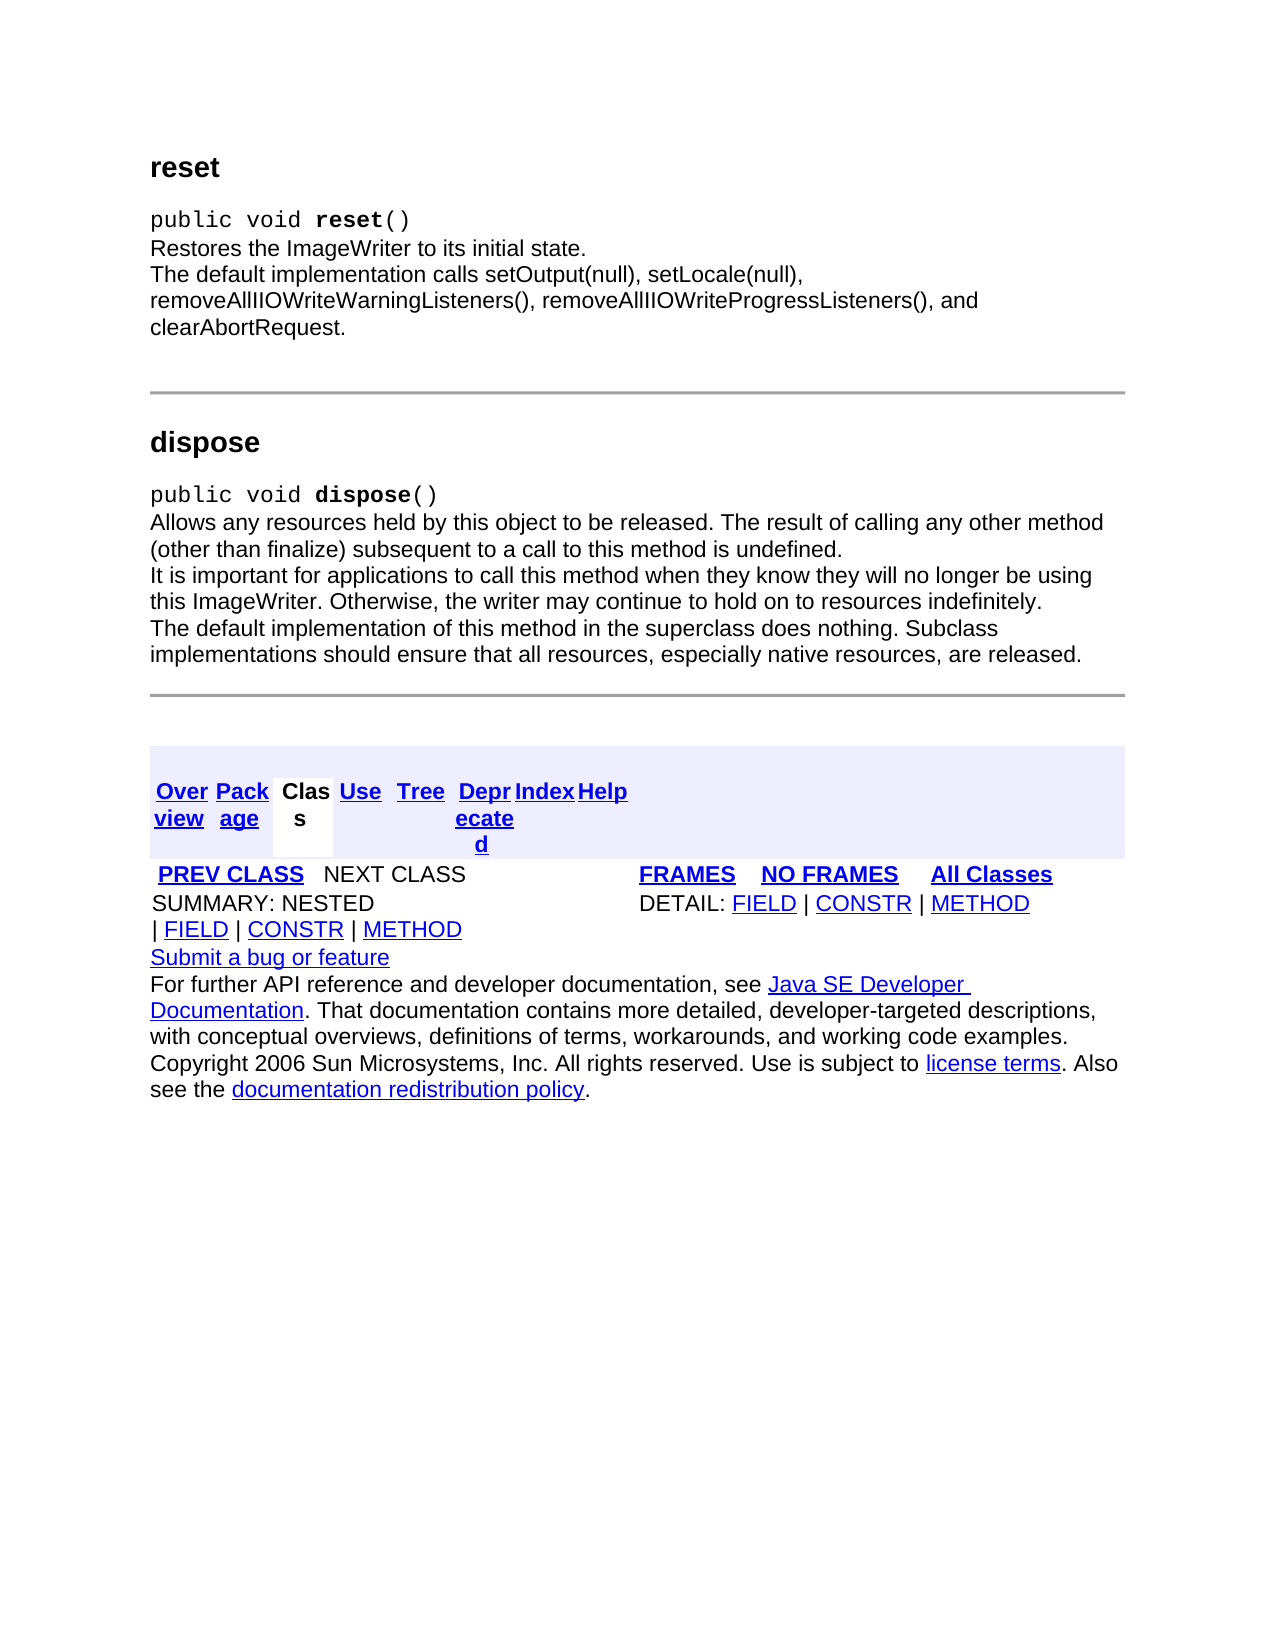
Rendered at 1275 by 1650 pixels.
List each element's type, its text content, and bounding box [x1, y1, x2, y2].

text public void reset() [150, 208, 1125, 234]
text Copyright 2006 Sun Microsystems, Inc. All rights reserved. Use is subject to license terms. Also see the documentation redistribution policy. [150, 1050, 1125, 1102]
subtitle dispose [150, 395, 1125, 458]
text Submit a bug or feature [150, 944, 1125, 971]
text It is important for applications to call this method when they know they will no longer be using this ImageWriter. Otherwise, the writer may continue to hold on to resources indefinitely. [150, 562, 1125, 615]
table_cell SUMMARY: NESTED | FIELD | CONSTR | METHOD [150, 889, 637, 944]
text Restores the ImageWriter to its initial state. [150, 234, 1125, 261]
subtitle reset [150, 150, 1125, 183]
text For further API reference and developer documentation, see Java SE Developer Documentation. That documentation contains more detailed, developer-targeted descriptions, with conceptual overviews, definitions of terms, workarounds, and working code examples. [150, 971, 1125, 1050]
table_cell DETAIL: FIELD | CONSTR | METHOD [638, 889, 1125, 944]
text The default implementation calls setOutput(null), setLocale(null), removeAllIIOWriteWarningListeners(), removeAllIIOWriteProgressListeners(), and clearAbortRequest. [150, 261, 1125, 340]
table_cell FRAMES NO FRAMES All Classes [638, 859, 1125, 888]
table_cell PREV CLASS NEXT CLASS [150, 859, 637, 888]
table_header [150, 746, 1125, 859]
text public void dispose() [150, 483, 1125, 509]
text Allows any resources held by this object to be released. The result of calling any other method (other than finalize) subsequent to a call to this method is undefined. [150, 509, 1125, 562]
text The default implementation of this method in the superclass does nothing. Subclass implementations should ensure that all resources, especially native resources, are released. [150, 615, 1125, 667]
